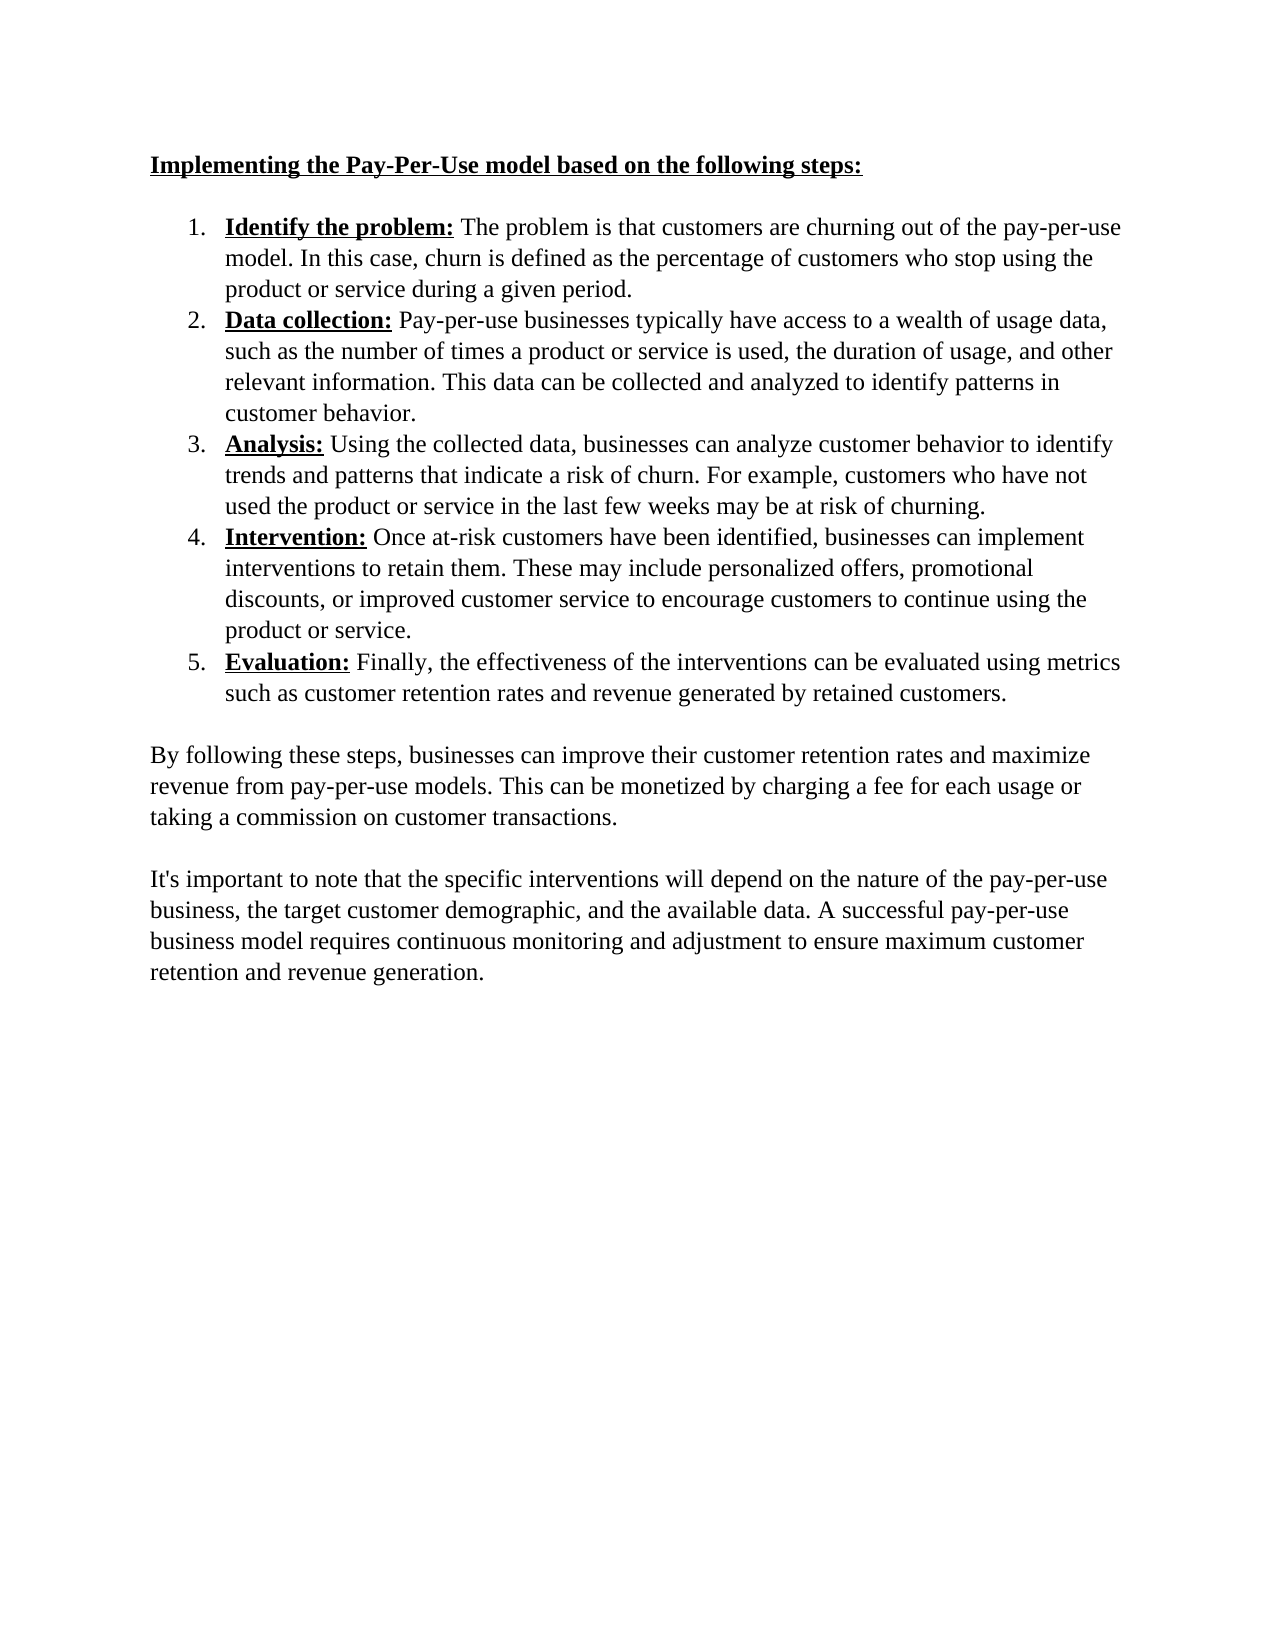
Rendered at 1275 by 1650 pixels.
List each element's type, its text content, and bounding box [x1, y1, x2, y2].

list product or service during a given period. [225, 274, 1125, 303]
text retention and revenue generation. [150, 957, 1125, 986]
list discounts, or improved customer service to encourage customers to continue using the [225, 584, 1125, 613]
list interventions to retain them. These may include personalized offers, promotional [225, 553, 1125, 582]
list trends and patterns that indicate a risk of churn. For example, customers who have not [225, 460, 1125, 489]
list model. In this case, churn is defined as the percentage of customers who stop using the [225, 243, 1125, 272]
list Analysis: Using the collected data, businesses can analyze customer behavior to identify [187, 429, 1125, 458]
text It's important to note that the specific interventions will depend on the nature of the pay-per-use [150, 864, 1125, 893]
text By following these steps, businesses can improve their customer retention rates and maximize [150, 740, 1125, 768]
text business model requires continuous monitoring and adjustment to ensure maximum customer [150, 926, 1125, 955]
list customer behavior. [225, 398, 1125, 427]
list such as customer retention rates and revenue generated by retained customers. [225, 678, 1125, 706]
list relevant information. This data can be collected and analyzed to identify patterns in [225, 367, 1125, 396]
text taking a commission on customer transactions. [150, 802, 1125, 831]
list Intervention: Once at-risk customers have been identified, businesses can implement [187, 522, 1125, 551]
text revenue from pay-per-use models. This can be monetized by charging a fee for each usage or [150, 771, 1125, 799]
list Identify the problem: The problem is that customers are churning out of the pay-per-use [187, 212, 1125, 241]
list Evaluation: Finally, the effectiveness of the interventions can be evaluated using metrics [187, 647, 1125, 675]
text Implementing the Pay-Per-Use model based on the following steps: [150, 150, 1125, 179]
list Data collection: Pay-per-use businesses typically have access to a wealth of usage data, [187, 305, 1125, 334]
list used the product or service in the last few weeks may be at risk of churning. [225, 491, 1125, 520]
list such as the number of times a product or service is used, the duration of usage, and other [225, 336, 1125, 365]
text business, the target customer demographic, and the available data. A successful pay-per-use [150, 895, 1125, 924]
list product or service. [225, 616, 1125, 644]
